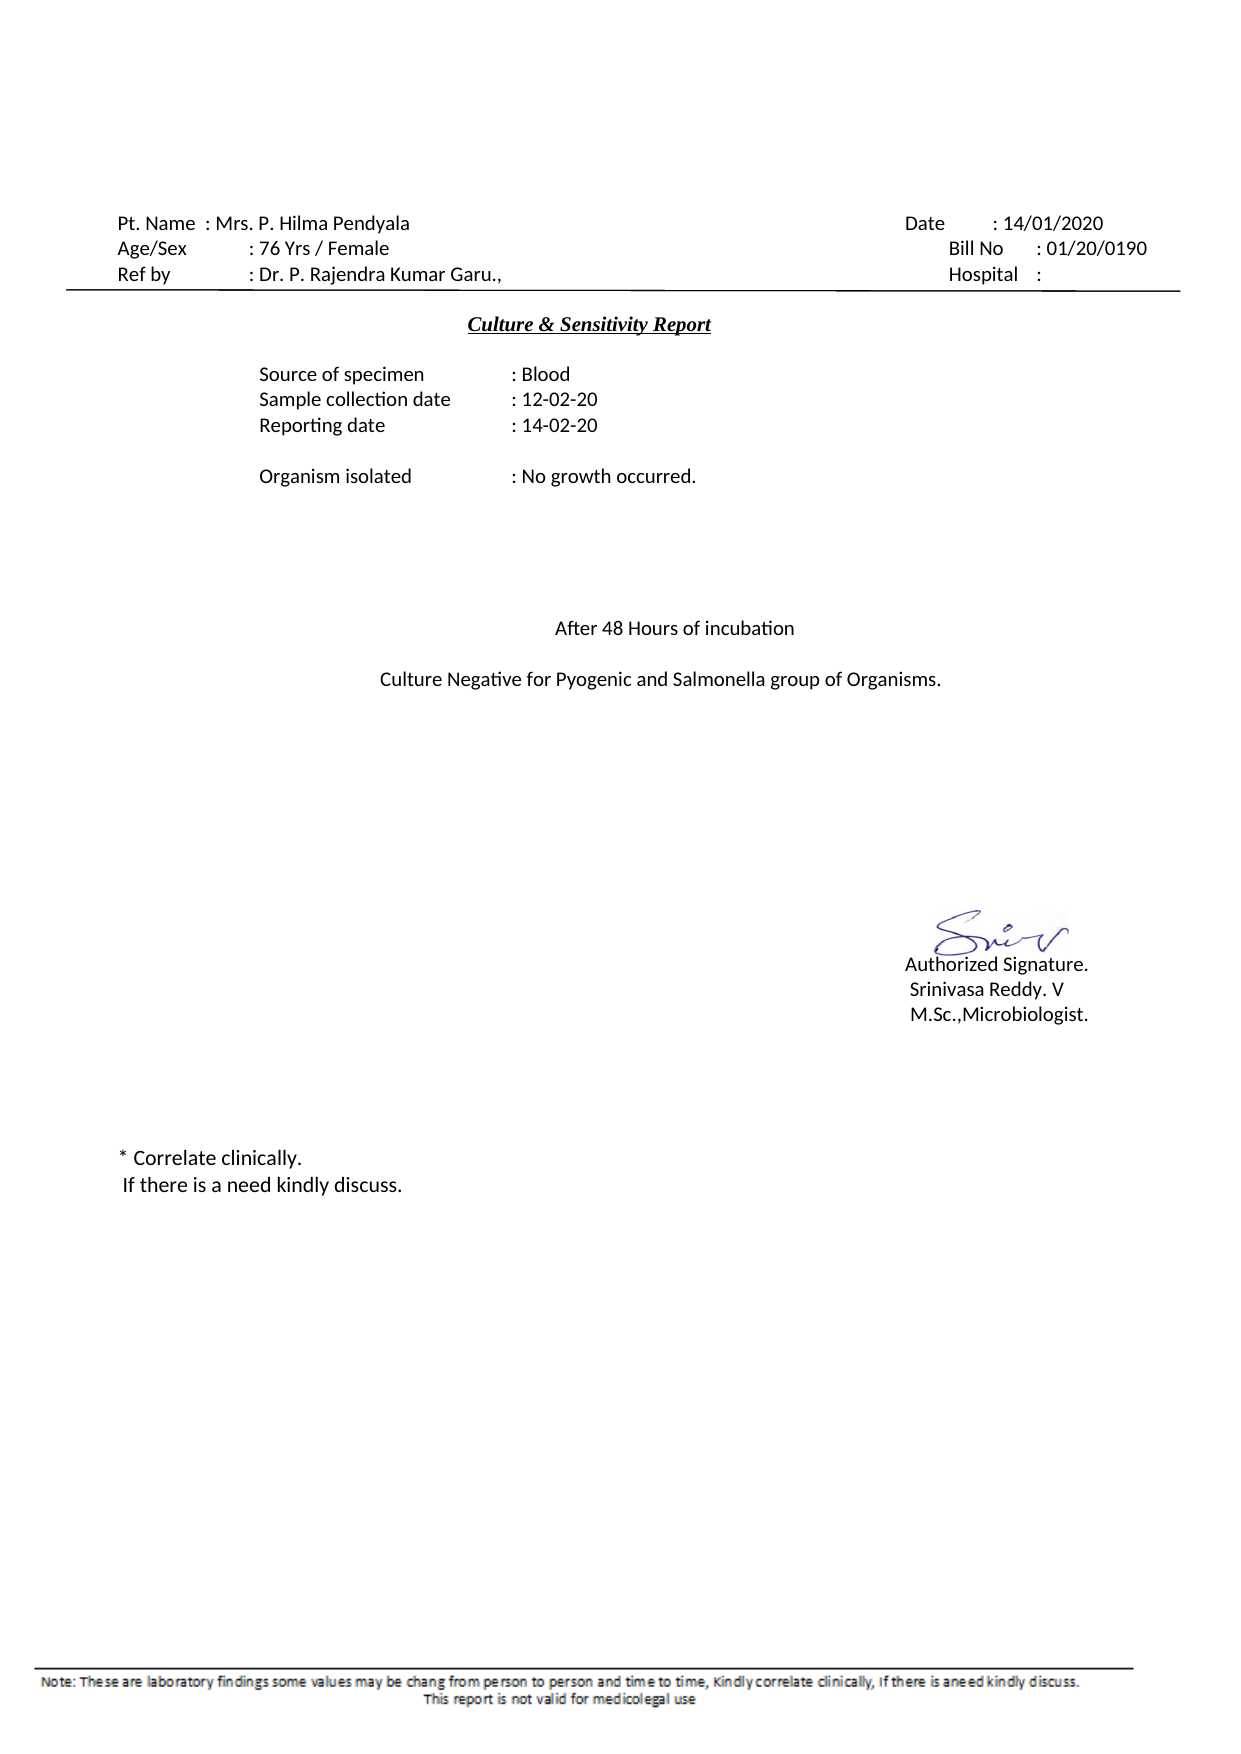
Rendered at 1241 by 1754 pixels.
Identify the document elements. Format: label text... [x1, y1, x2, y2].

text Ref by : Dr. P. Rajendra Kumar Garu., Hospital : [74, 261, 1210, 286]
text * Correlate clinically. [74, 1144, 1210, 1171]
picture [931, 910, 1069, 951]
text Culture & Sensitivity Report [424, 312, 1210, 336]
text Srinivasa Reddy. V [861, 976, 1210, 1002]
text Organism isolated : No growth occurred. [259, 463, 1210, 488]
text Sample collection date : 12-02-20 [259, 387, 1210, 412]
text Source of specimen : Blood [259, 361, 1210, 387]
text Pt. Name : Mrs. P. Hilma Pendyala Date : 14/01/2020 [74, 210, 1210, 235]
text After 48 Hours of incubation [511, 615, 1210, 641]
picture [30, 1665, 1137, 1709]
text Authorized Signature. [905, 951, 1210, 976]
text Age/Sex : 76 Yrs / Female Bill No : 01/20/0190 [74, 235, 1210, 261]
text Reporting date : 14-02-20 [259, 412, 1210, 437]
text M.Sc.,Microbiologist. [861, 1002, 1210, 1027]
text Culture Negative for Pyogenic and Salmonella group of Organisms. [30, 666, 1210, 692]
text If there is a need kindly discuss. [30, 1171, 1210, 1197]
